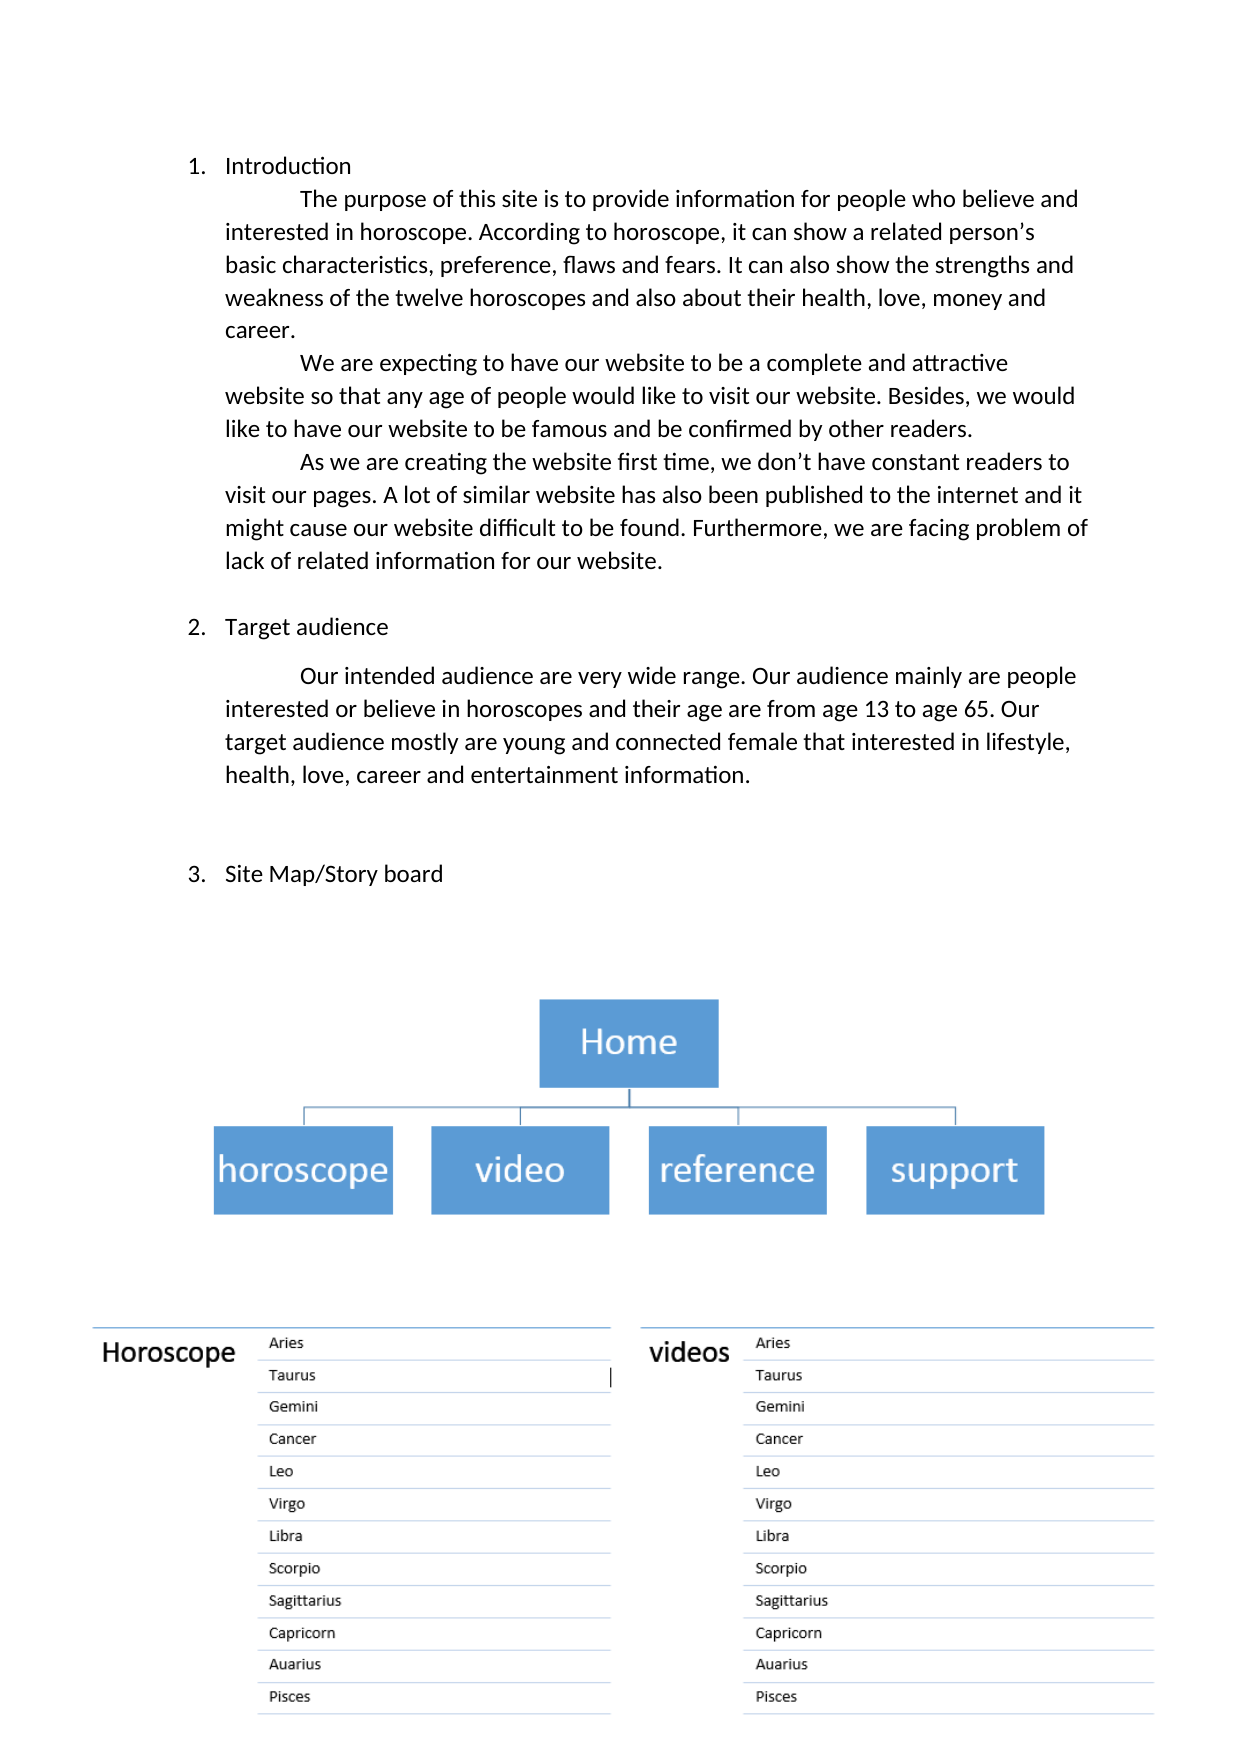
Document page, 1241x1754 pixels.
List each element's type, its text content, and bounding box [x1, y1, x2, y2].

list Site Map/Story board [187, 858, 1090, 889]
list Introduction [187, 150, 1090, 181]
list We are expecting to have our website to be a complete and attractive website so that any age of people would like to visit our website. Besides, we would like to have our website to be famous and be confirmed by other readers. [225, 347, 1090, 444]
list The purpose of this site is to provide information for people who believe and interested in horoscope. According to horoscope, it can show a related person’s basic characteristics, preference, flaws and fears. It can also show the strengths and weakness of the twelve horoscopes and also about their health, love, money and career. [225, 183, 1090, 345]
list As we are creating the website first time, we don’t have constant readers to visit our pages. A lot of similar website has also been published to the internet and it might cause our website difficult to be found. Furthermore, we are facing problem of lack of related information for our website. [225, 446, 1090, 576]
list Target audience [187, 611, 1090, 641]
picture [83, 903, 1157, 1748]
text Our intended audience are very wide range. Our audience mainly are people interested or believe in horoscopes and their age are from age 13 to age 65. Our target audience mostly are young and connected female that interested in lifestyle, health, love, career and entertainment information. [225, 660, 1090, 790]
